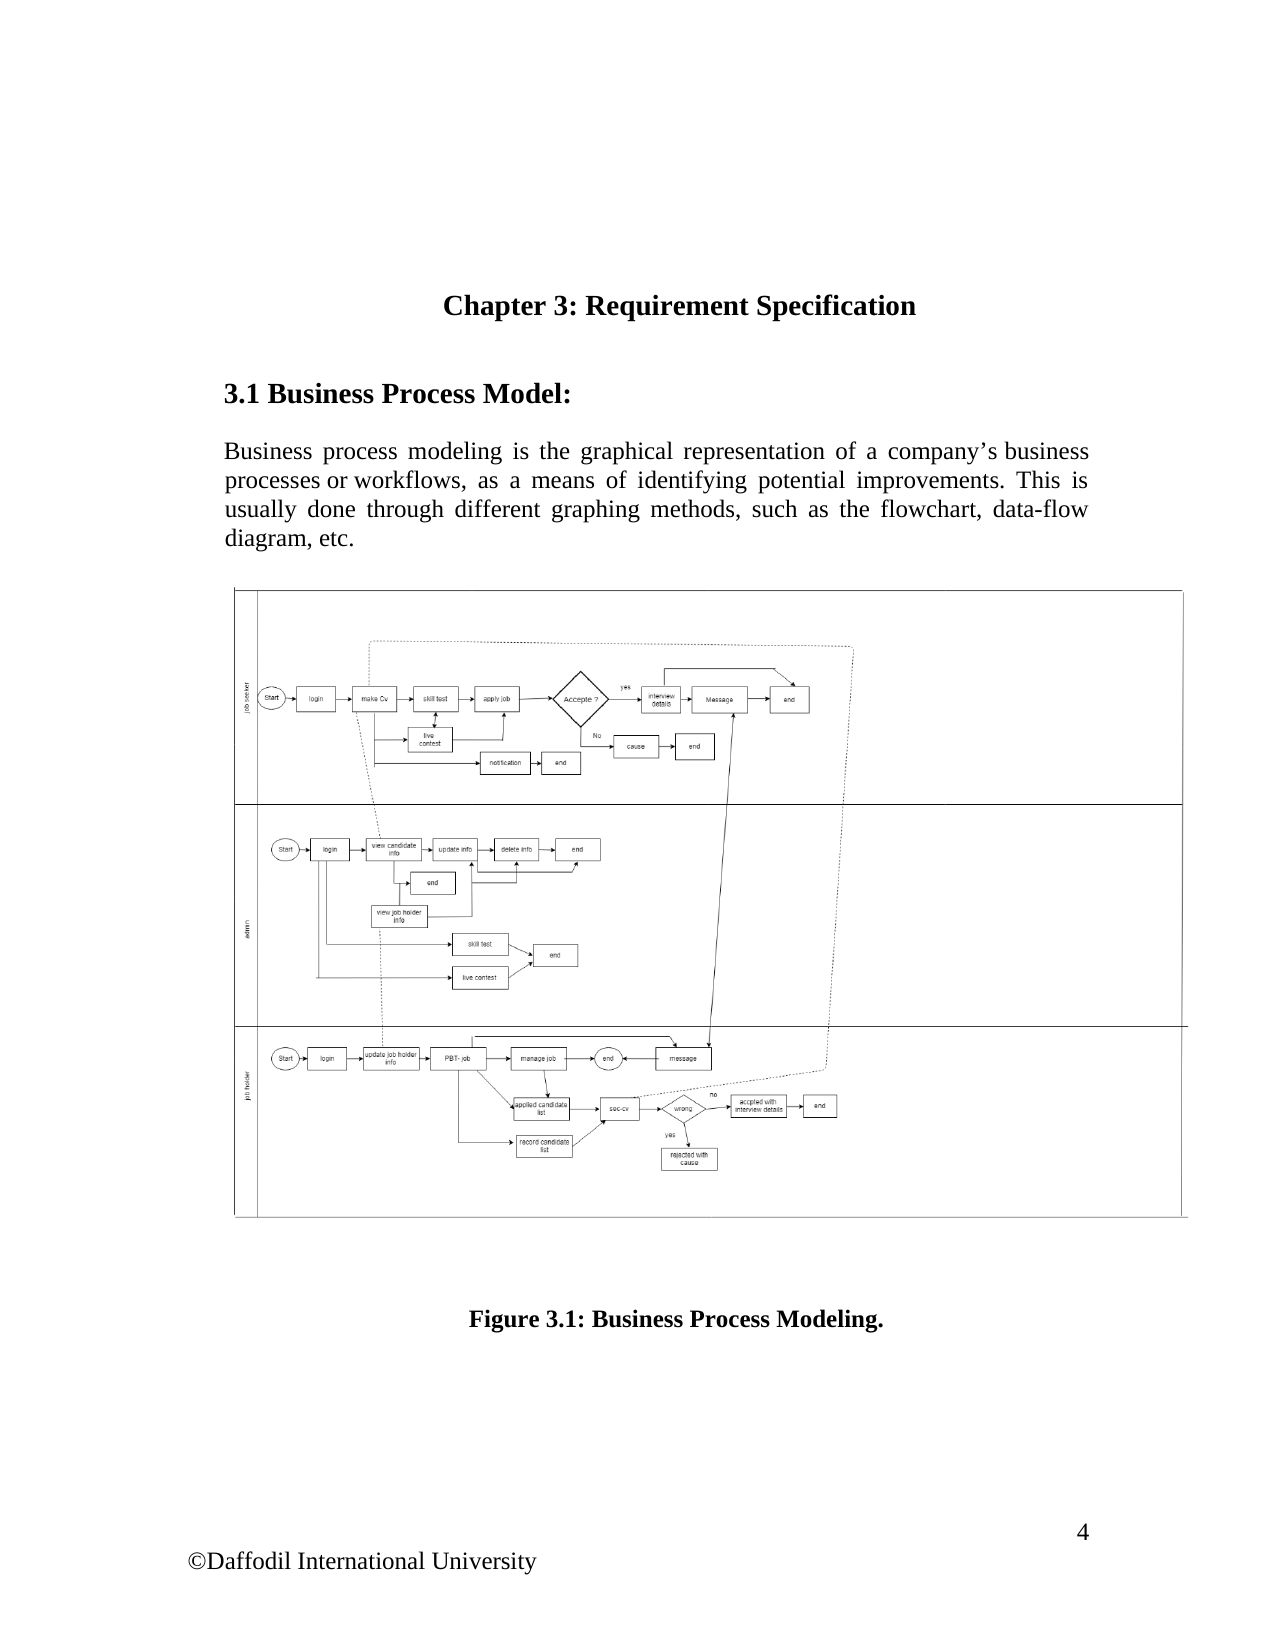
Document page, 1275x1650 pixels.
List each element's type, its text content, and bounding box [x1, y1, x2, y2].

text Business process modeling is the graphical representation of a company’s business processes or workflows, as a means of identifying potential improvements. This is usually done through different graphing methods, such as the flowchart, data-flow diagram, etc. [223, 436, 1089, 551]
text Figure 3.1: Business Process Modeling. [187, 1304, 1018, 1332]
text Chapter 3: Requirement Specification [187, 288, 1018, 322]
picture [223, 577, 1199, 1231]
text 3.1 Business Process Model: [223, 377, 1089, 410]
